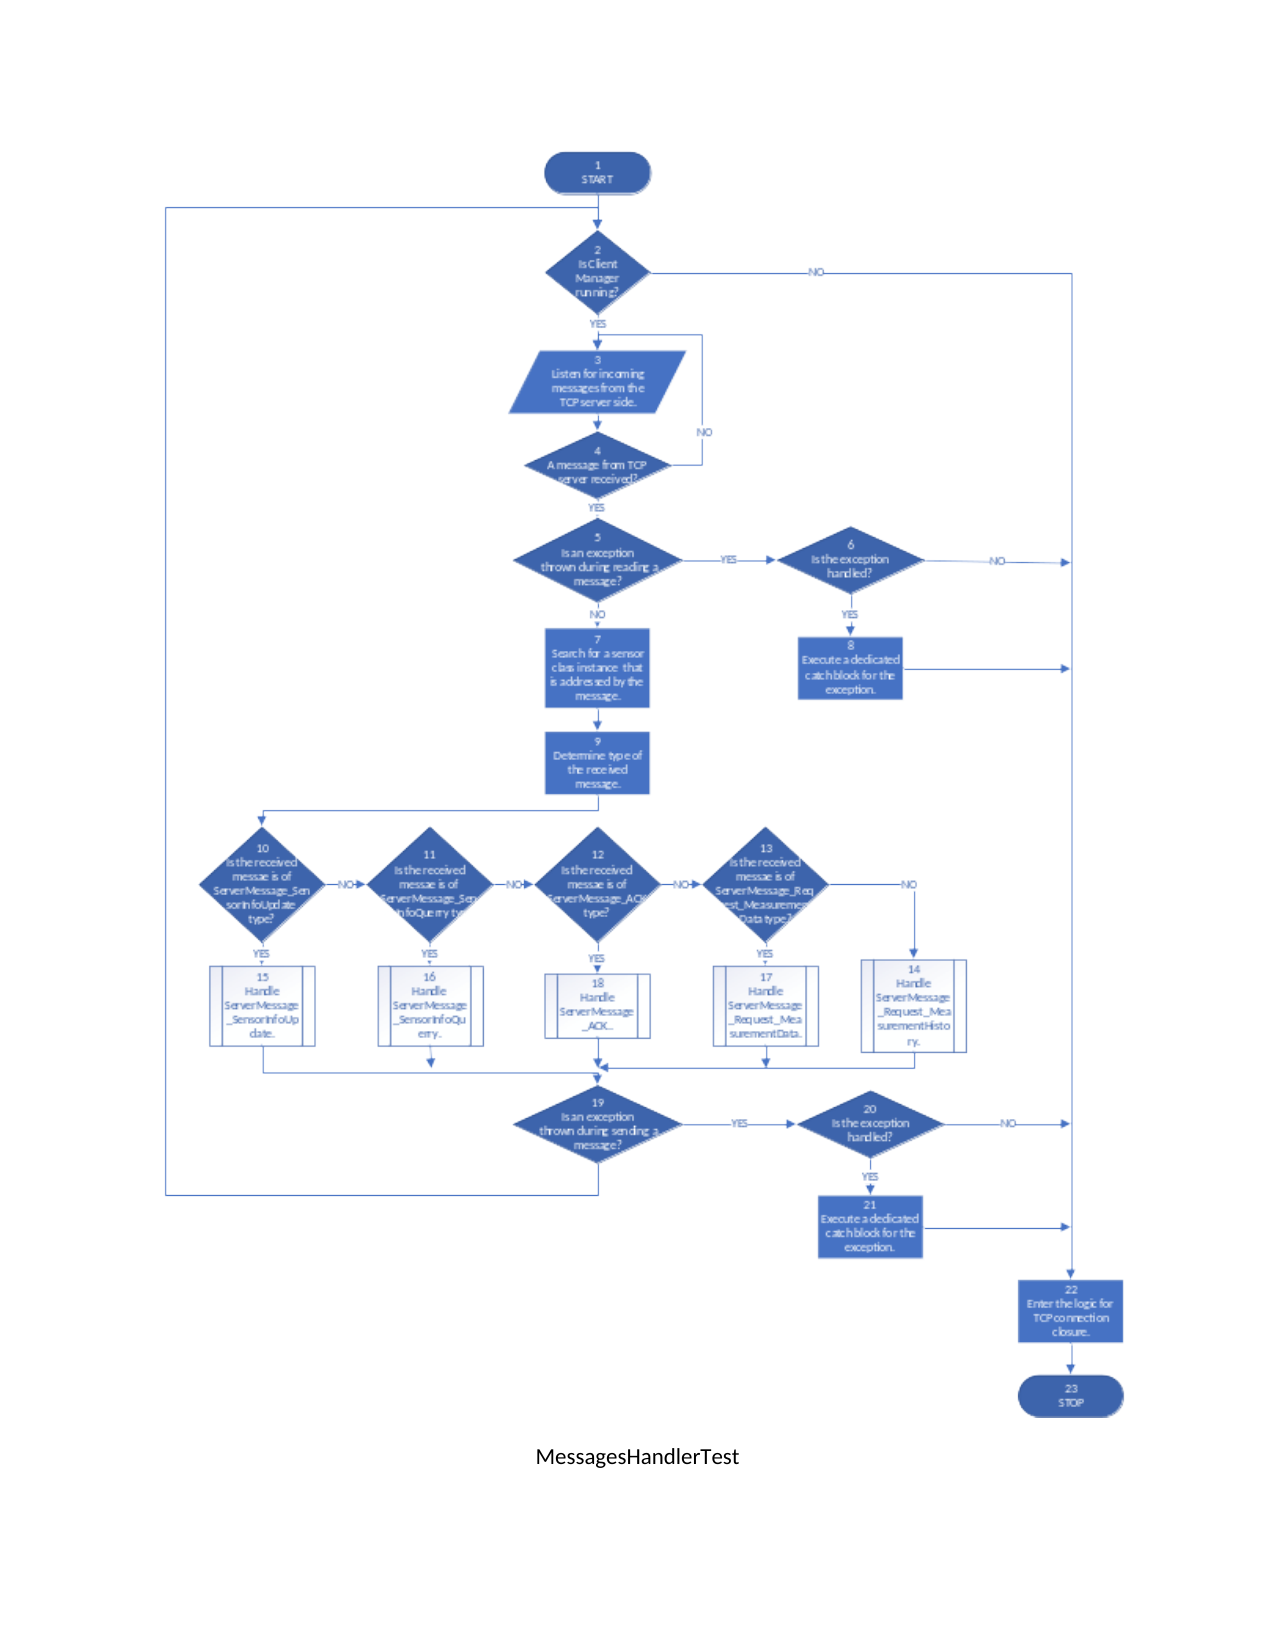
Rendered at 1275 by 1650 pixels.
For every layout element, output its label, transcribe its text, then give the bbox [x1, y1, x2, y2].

text MessagesHandlerTest [150, 1442, 1125, 1470]
